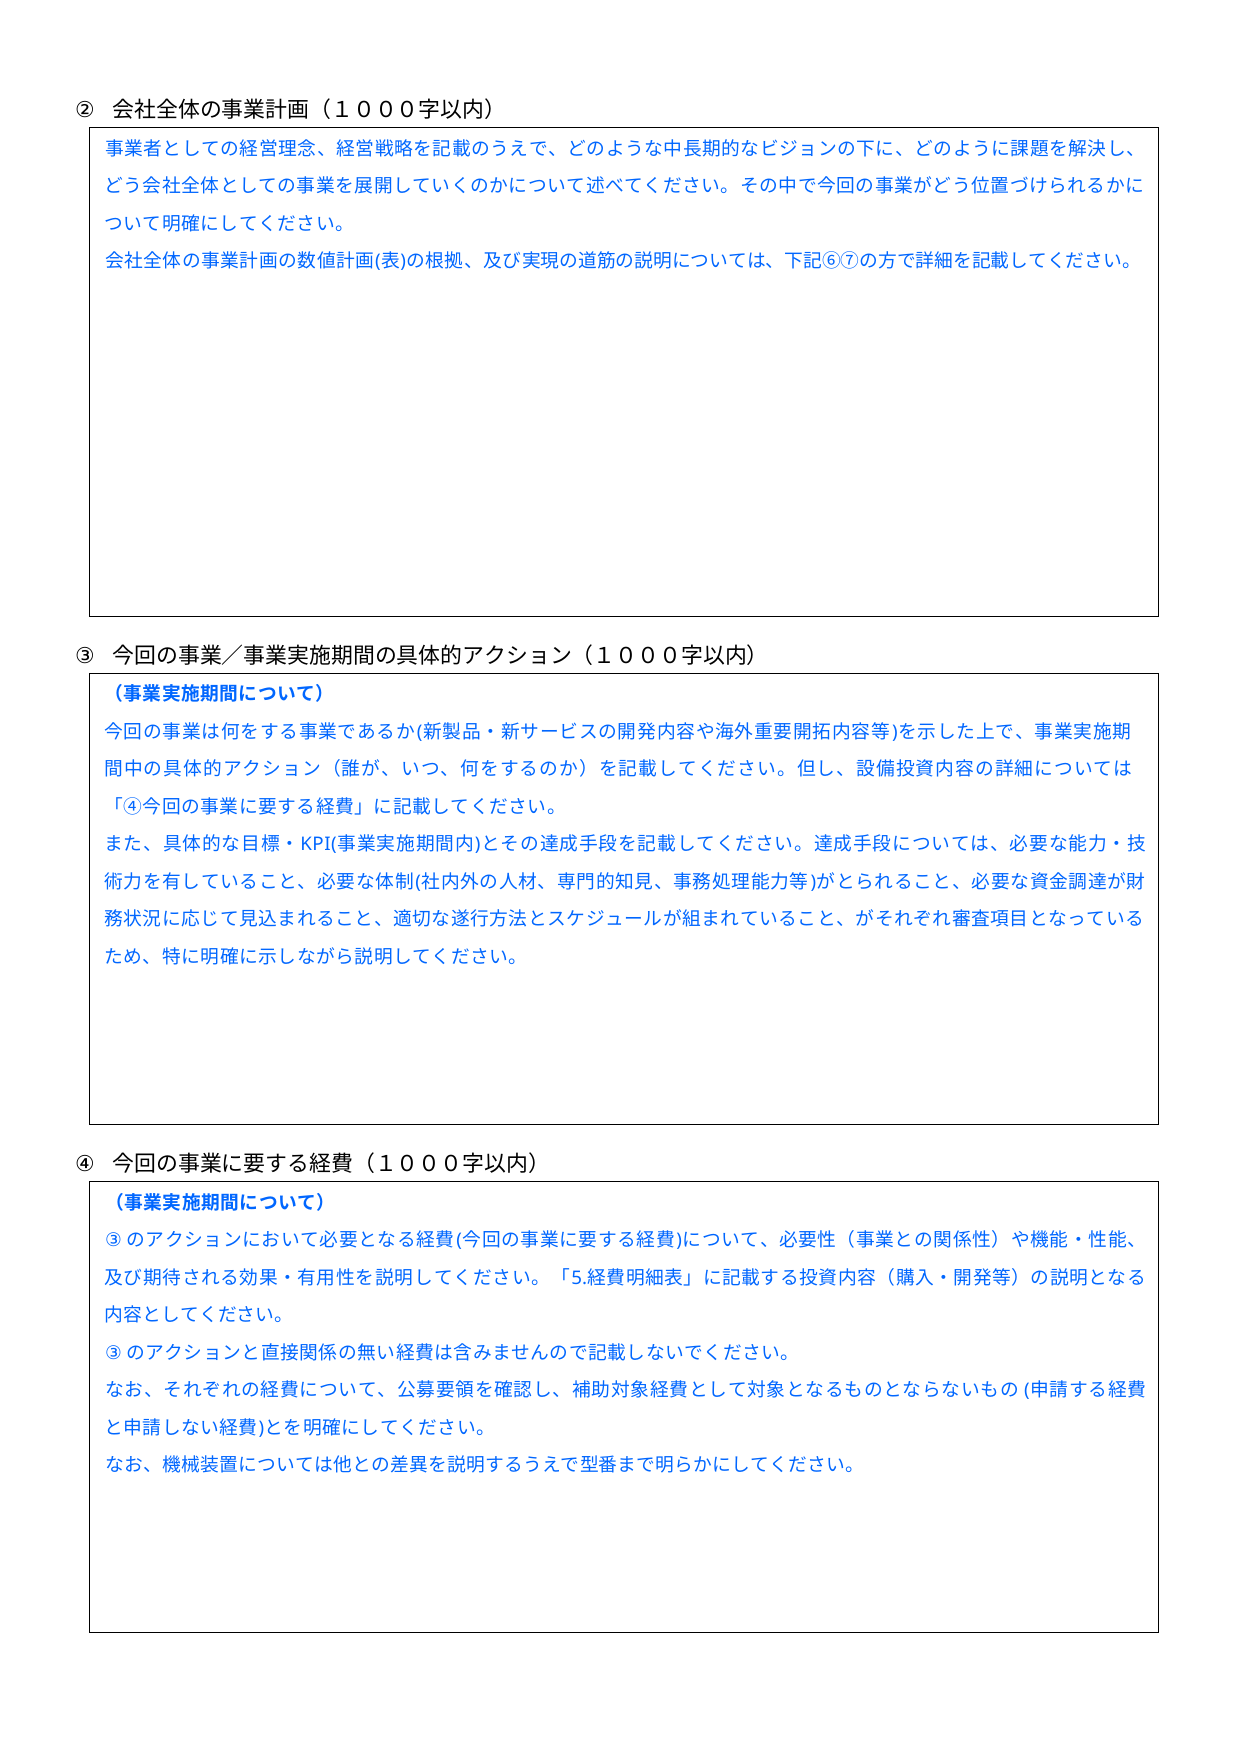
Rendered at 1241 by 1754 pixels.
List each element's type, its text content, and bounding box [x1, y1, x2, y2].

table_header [90, 1182, 1158, 1632]
table_header 事業者としての経営理念、経営戦略を記載のうえで、どのような中長期的なビジョンの下に、どのように課題を解決し、どう会社全体としての事業を展開していくのかについて述べてください。その中で今回の事業がどう位置づけられるかについて明確にしてください。 会社全体の事業計画の数値計画(表)の根拠、及び実現の道筋の説明については、下記⑥⑦の方で詳細を記載してください。 [90, 128, 1158, 616]
list 今回の事業に要する経費（１０００字以内） [75, 1144, 1165, 1181]
list 会社全体の事業計画（１０００字以内） [75, 89, 1165, 127]
table_header （事業実施期間について） 今回の事業は何をする事業であるか(新製品・新サービスの開発内容や海外重要開拓内容等)を示した上で、事業実施期間中の具体的アクション（誰が、いつ、何をするのか）を記載してください。但し、設備投資内容の詳細については「④今回の事業に要する経費」に記載してください。 また、具体的な目標・KPI(事業実施期間内)とその達成手段を記載してください。達成手段については、必要な能力・技術力を有していること、必要な体制(社内外の人材、専門的知見、事務処理能力等)がとられること、必要な資金調達が財務状況に応じて見込まれること、適切な遂行方法とスケジュールが組まれていること、がそれぞれ審査項目となっているため、特に明確に示しながら説明してください。 [90, 674, 1158, 1124]
list 今回の事業／事業実施期間の具体的アクション（１０００字以内） [75, 635, 1165, 673]
